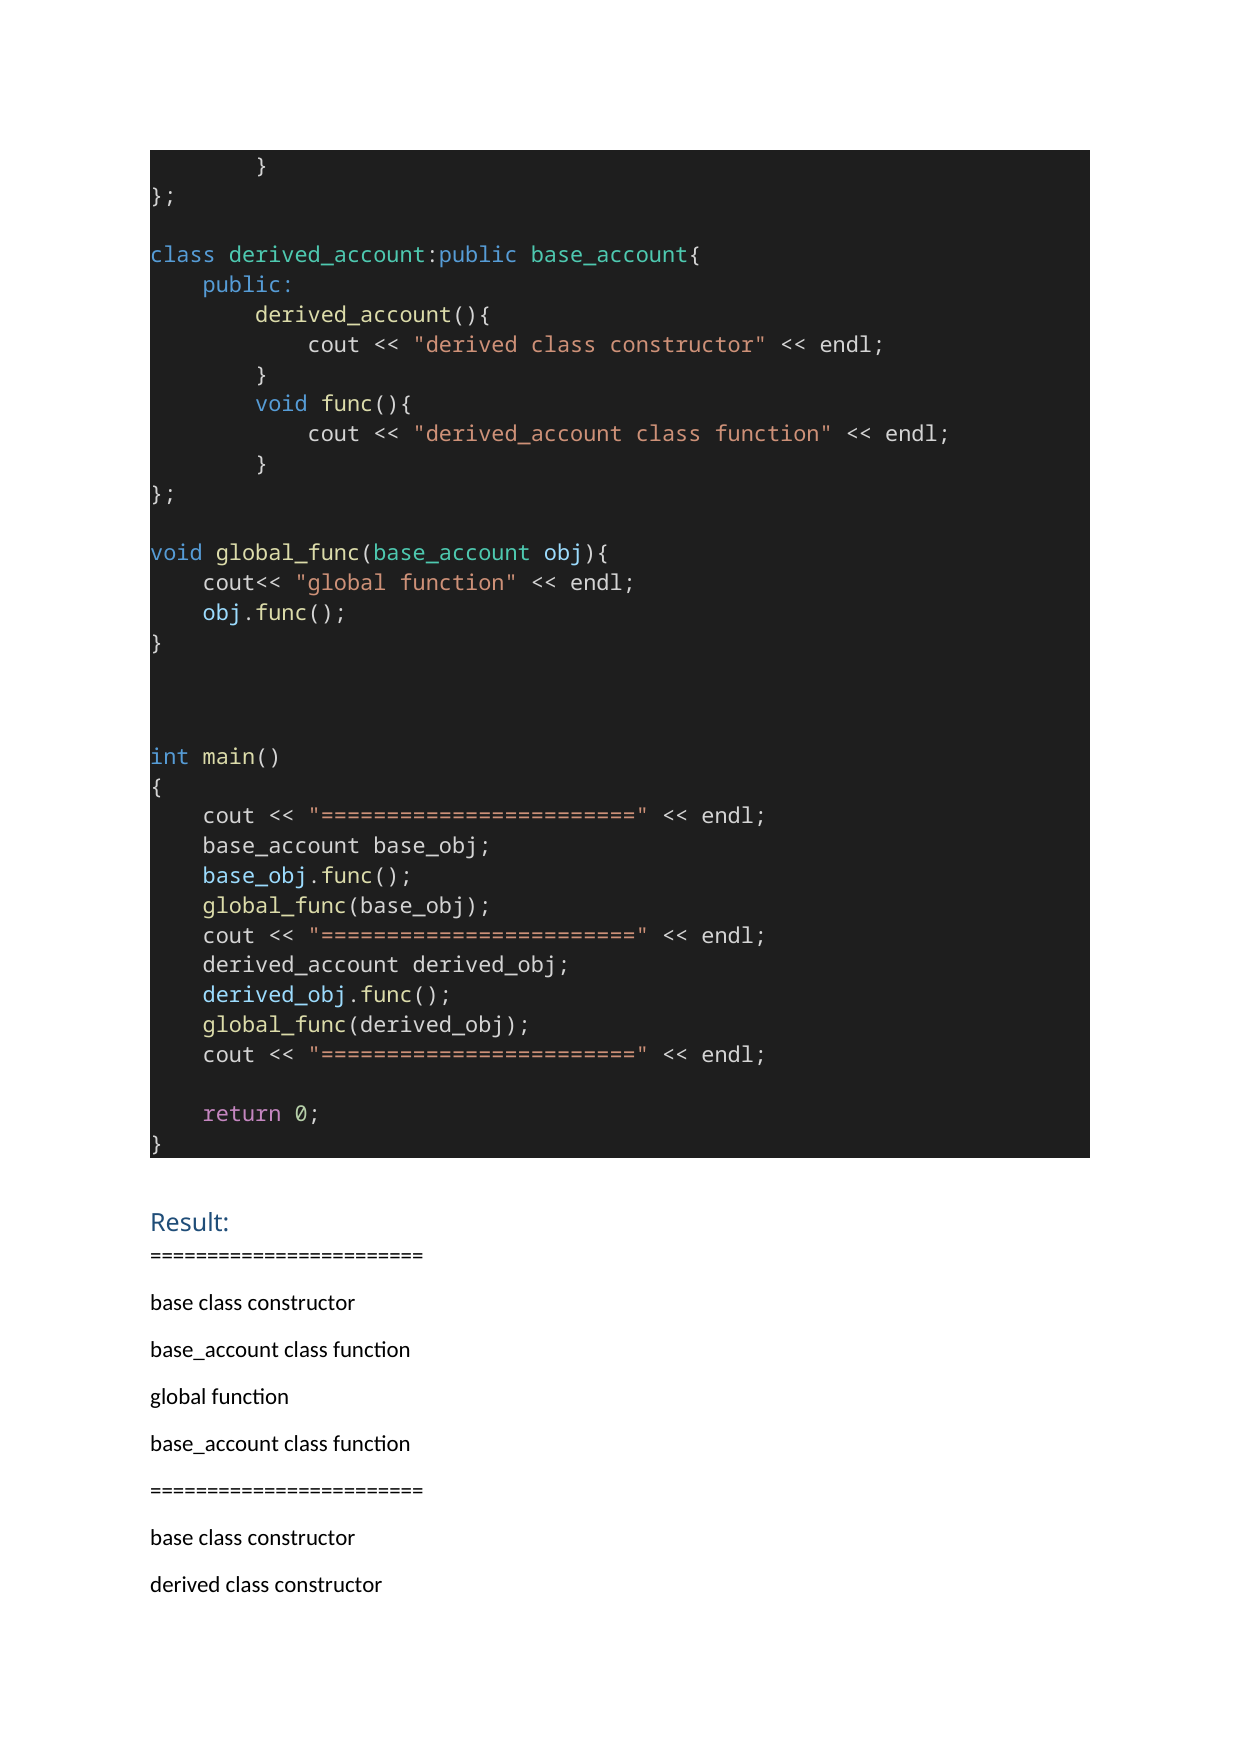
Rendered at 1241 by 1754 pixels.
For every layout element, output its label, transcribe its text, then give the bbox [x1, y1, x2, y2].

text base class constructor [150, 1523, 1090, 1551]
text cout << "========================" << endl; [150, 920, 1090, 949]
text ======================== [150, 1242, 1090, 1270]
text base_account class function [150, 1335, 1090, 1363]
text } [150, 1128, 1090, 1158]
text public: [150, 269, 1090, 299]
text void func(){ [150, 388, 1090, 418]
text cout<< "global function" << endl; [150, 567, 1090, 597]
text base_obj.func(); [150, 860, 1090, 890]
text base_account class function [150, 1429, 1090, 1457]
text derived class constructor [150, 1570, 1090, 1598]
text derived_obj.func(); [150, 979, 1090, 1009]
text derived_account(){ [150, 299, 1090, 329]
text void global_func(base_account obj){ [150, 537, 1090, 567]
text return 0; [150, 1098, 1090, 1128]
text cout << "========================" << endl; [150, 801, 1090, 830]
text obj.func(); [150, 597, 1090, 627]
text }; [150, 180, 1090, 209]
text global function [150, 1382, 1090, 1410]
text ======================== [150, 1476, 1090, 1504]
text }; [150, 478, 1090, 507]
text global_func(derived_obj); [150, 1009, 1090, 1039]
text } [150, 150, 1090, 180]
text derived_account derived_obj; [150, 949, 1090, 979]
text } [150, 358, 1090, 388]
text } [150, 627, 1090, 656]
text int main() [150, 741, 1090, 771]
text cout << "derived class constructor" << endl; [150, 329, 1090, 358]
text cout << "========================" << endl; [150, 1039, 1090, 1069]
text base class constructor [150, 1288, 1090, 1317]
text cout << "derived_account class function" << endl; [150, 418, 1090, 448]
text class derived_account:public base_account{ [150, 239, 1090, 269]
text global_func(base_obj); [150, 890, 1090, 920]
text base_account base_obj; [150, 830, 1090, 860]
text } [150, 448, 1090, 478]
text { [150, 771, 1090, 801]
subtitle Result: [150, 1205, 1090, 1239]
